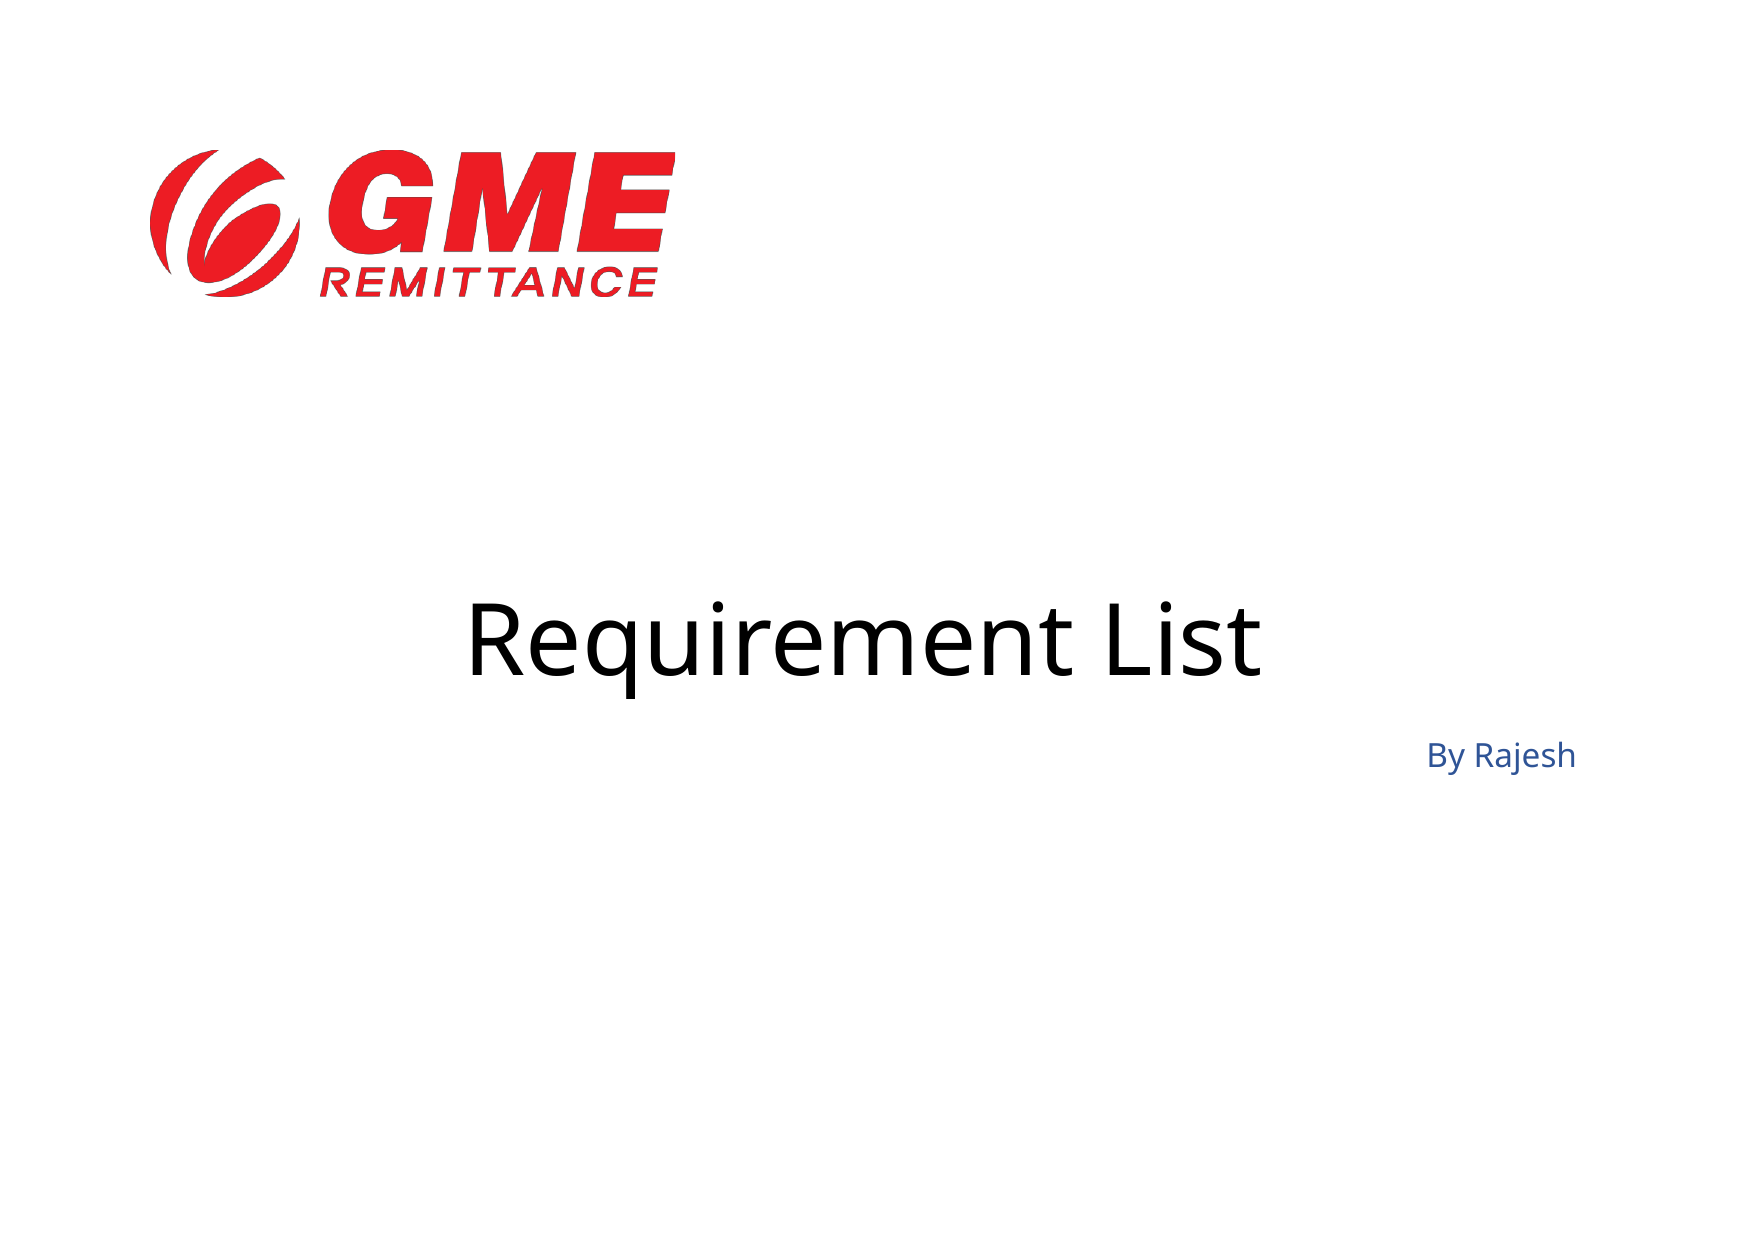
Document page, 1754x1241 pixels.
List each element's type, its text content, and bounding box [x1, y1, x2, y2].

text By Rajesh [150, 732, 1577, 777]
text Requirement List [153, 568, 1574, 704]
picture [150, 150, 675, 297]
